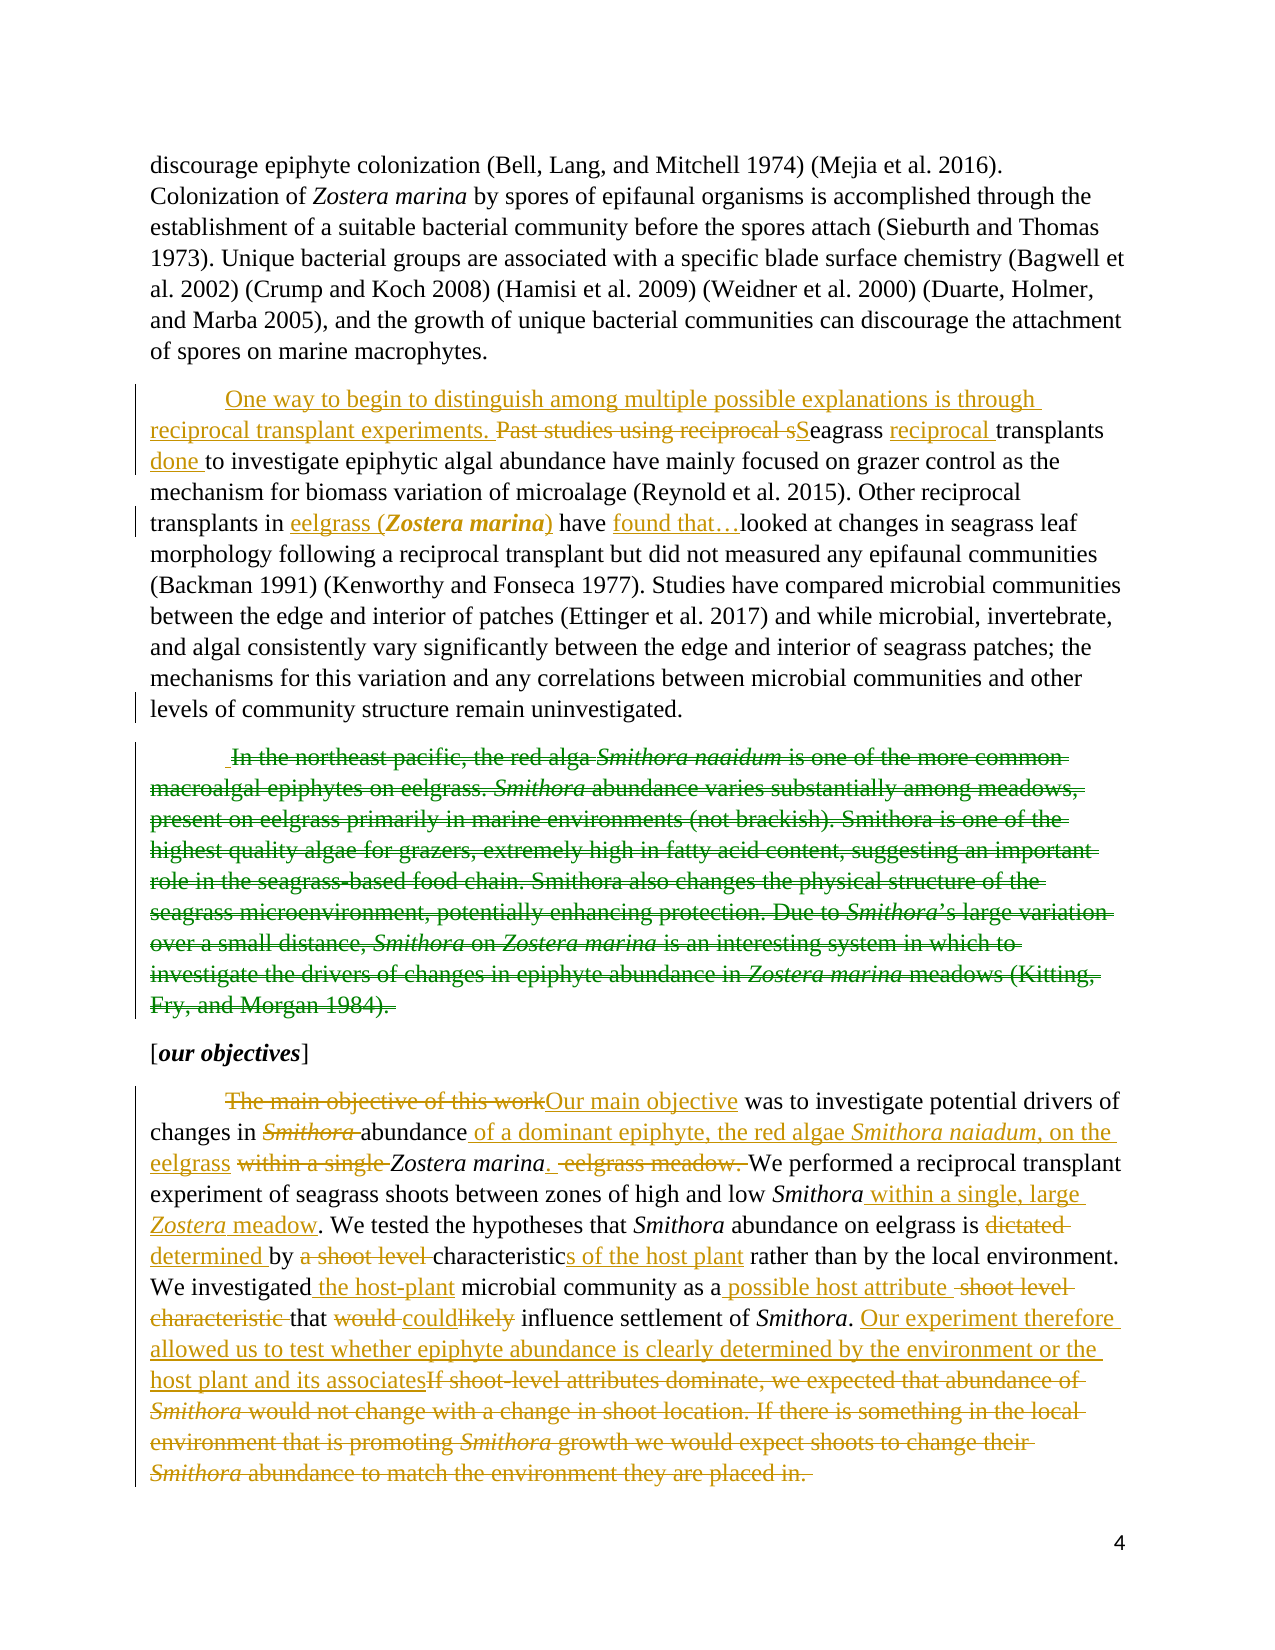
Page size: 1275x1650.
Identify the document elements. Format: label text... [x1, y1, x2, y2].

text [150, 150, 1125, 365]
text was to investigate potential drivers of changes in abundance Zostera marinaWe performed a reciprocal transplant experiment of seagrass shoots between zones of high and low Smithora. We tested the hypotheses that Smithora abundance on eelgrass is by characteristic rather than by the local environment. We investigated microbial community as athat influence settlement of Smithora. [150, 1086, 1125, 1487]
text eagrass transplants to investigate epiphytic algal abundance have mainly focused on grazer control as the mechanism for biomass variation of microalage (Reynold et al. 2015). Other reciprocal transplants in Zostera marina have looked at changes in seagrass leaf morphology following a reciprocal transplant but did not measured any epifaunal communities (Backman 1991) (Kenworthy and Fonseca 1977). Studies have compared microbial communities between the edge and interior of patches (Ettinger et al. 2017) and while microbial, invertebrate, and algal consistently vary significantly between the edge and interior of seagrass patches; the mechanisms for this variation and any correlations between microbial communities and other levels of community structure remain uninvestigated. [150, 384, 1125, 723]
text [our objectives] [150, 1038, 1125, 1067]
